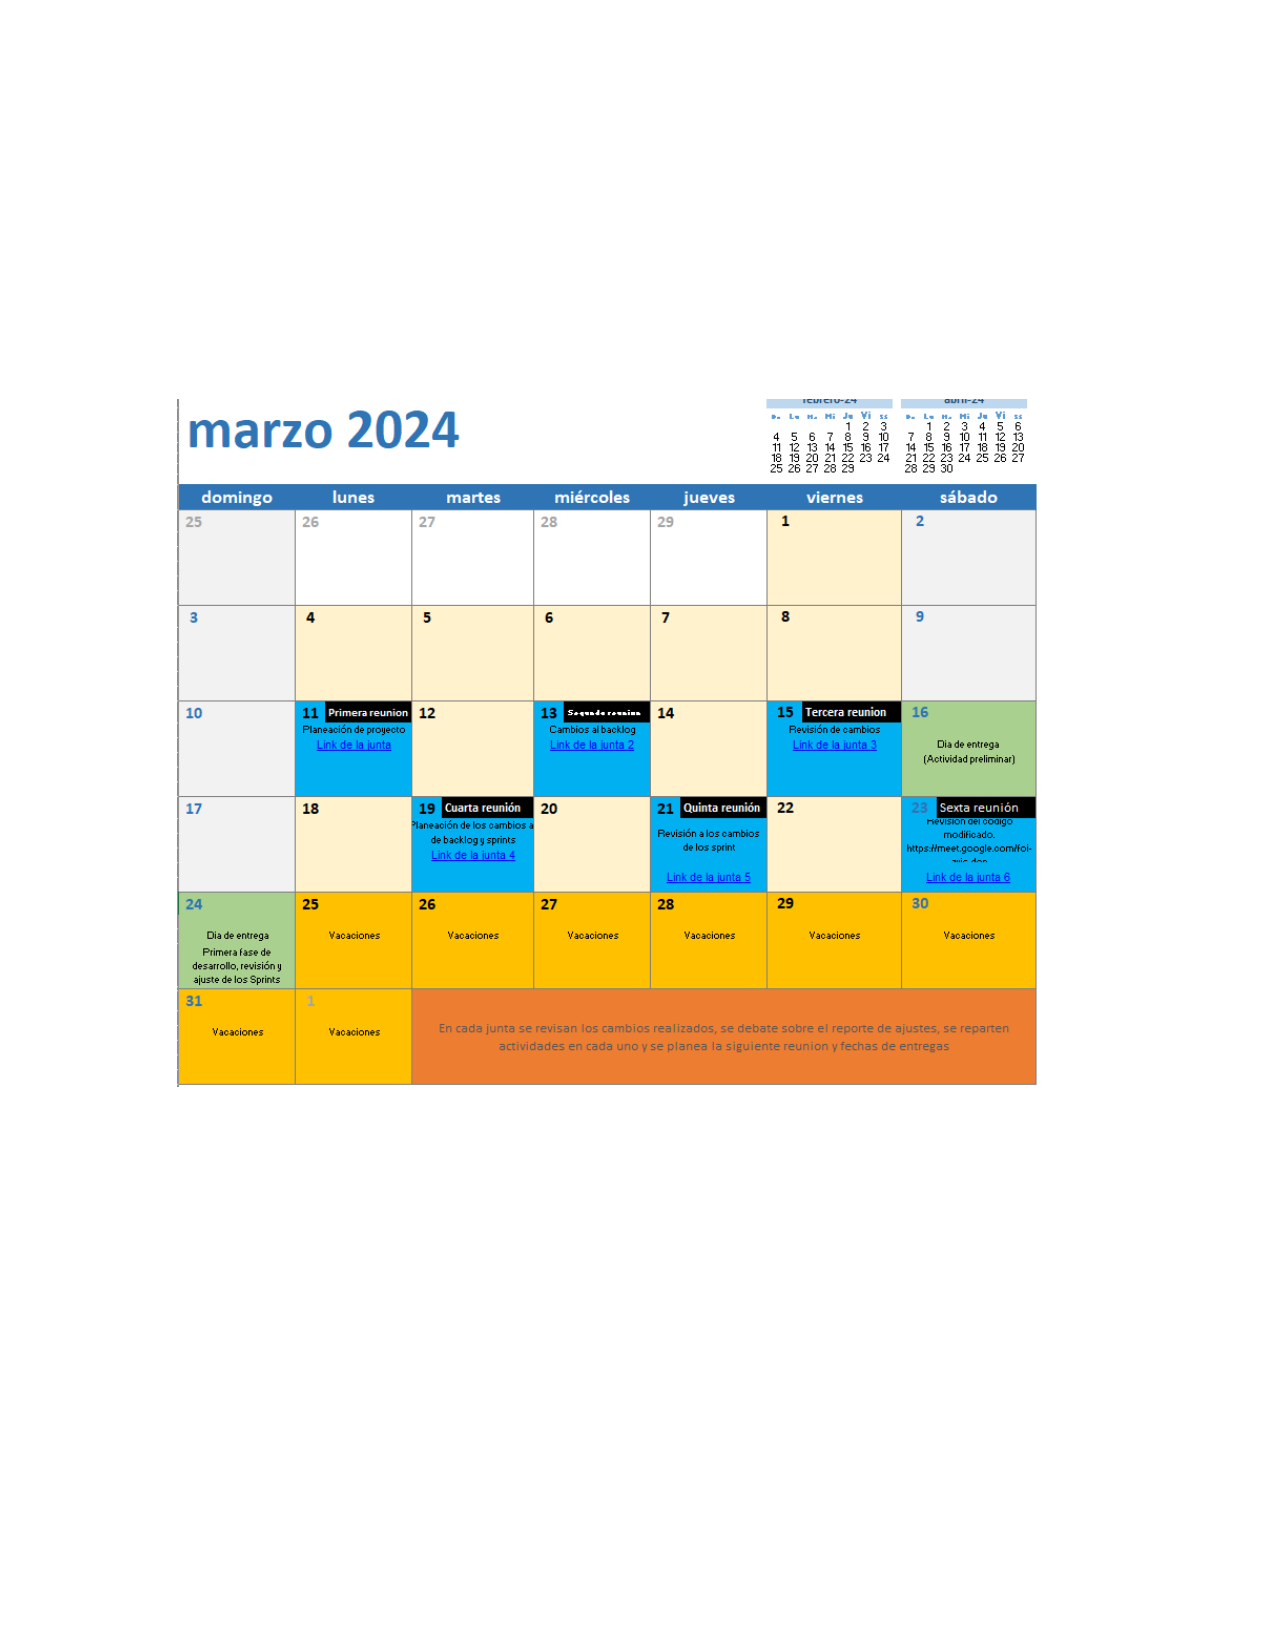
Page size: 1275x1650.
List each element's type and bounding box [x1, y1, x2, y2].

picture [177, 399, 1065, 1087]
